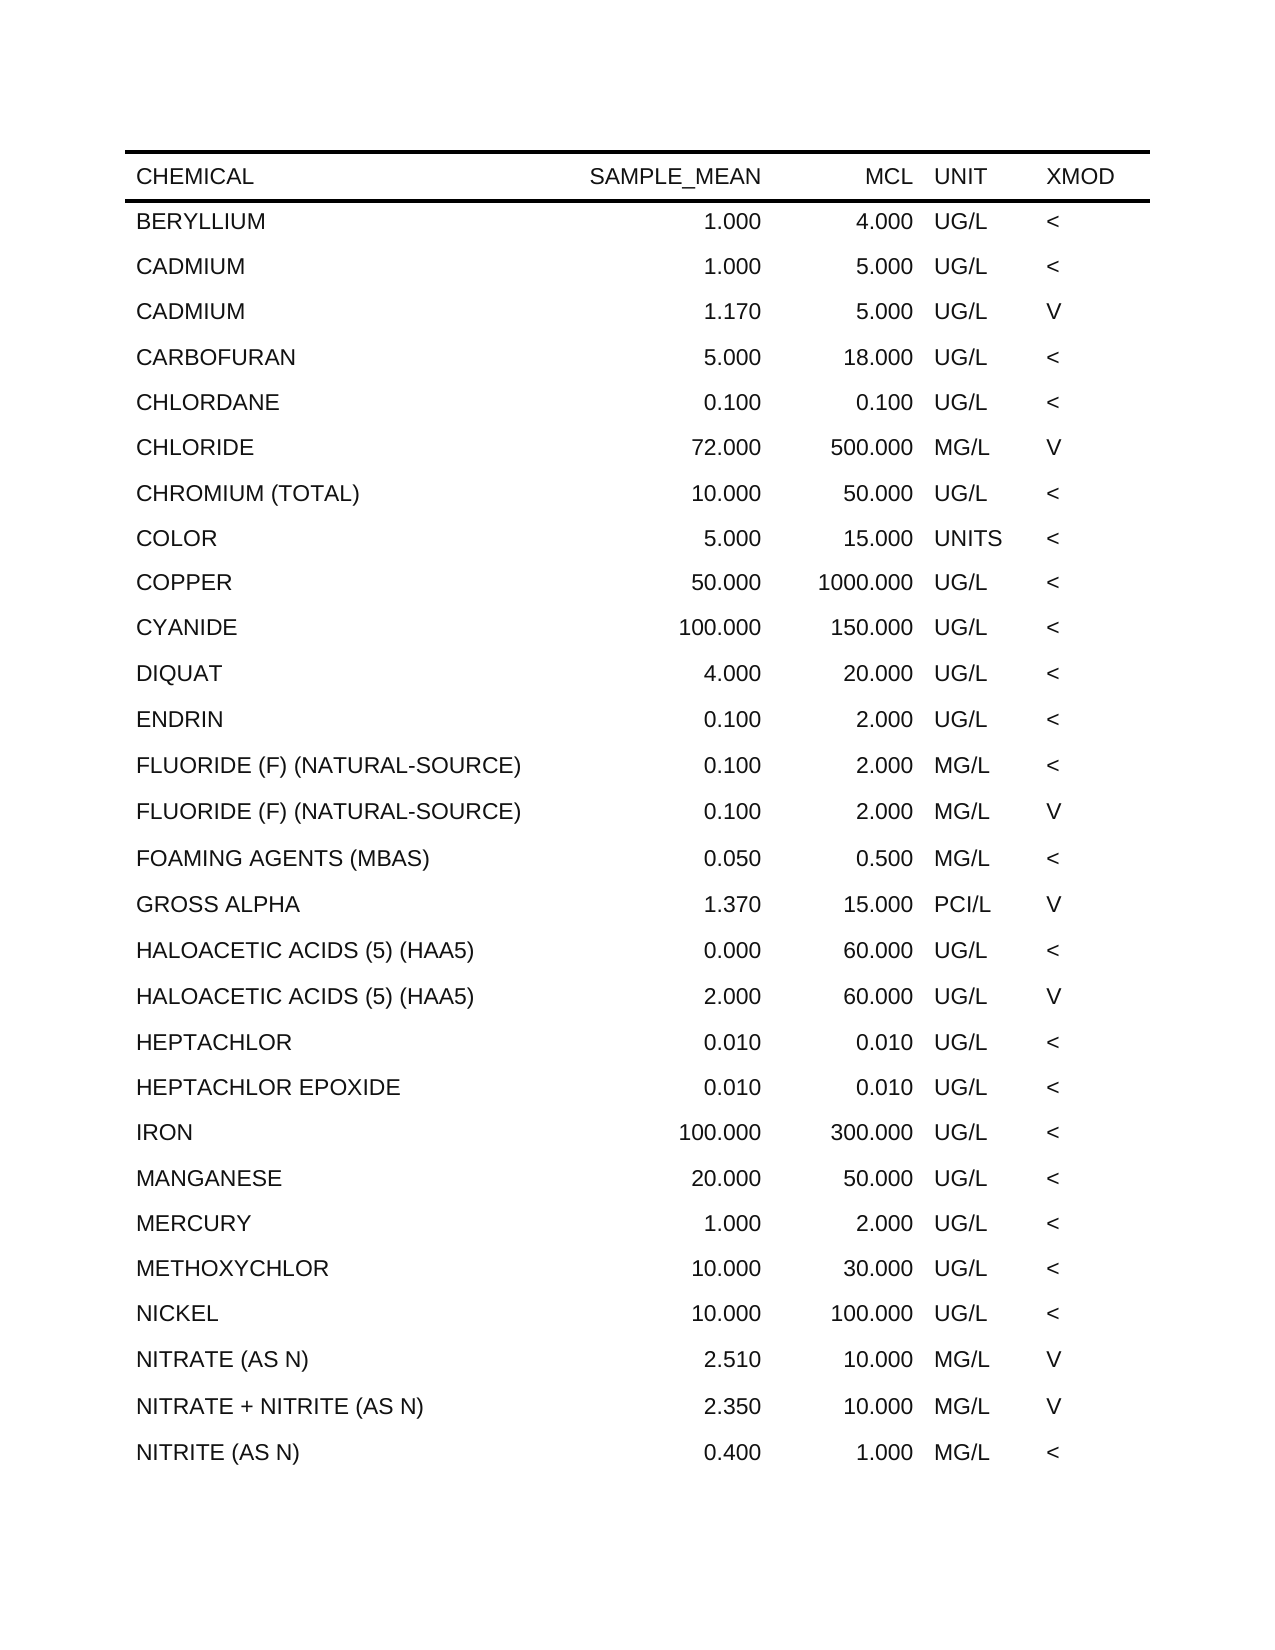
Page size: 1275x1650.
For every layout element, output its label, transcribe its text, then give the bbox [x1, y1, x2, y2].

table_cell 5.000 [559, 516, 771, 560]
table_cell UG/L [924, 203, 1036, 244]
table_cell 60.000 [771, 926, 923, 973]
table_cell < [1036, 1065, 1149, 1110]
table_cell < [1036, 1429, 1149, 1476]
table_cell 0.500 [771, 835, 923, 881]
table_cell < [1036, 742, 1149, 788]
table_cell 1.000 [559, 244, 771, 289]
table_cell MG/L [924, 1383, 1036, 1429]
table_cell UG/L [924, 334, 1036, 379]
table_cell < [1036, 696, 1149, 742]
table_cell 0.100 [559, 696, 771, 742]
table_cell 20.000 [771, 650, 923, 696]
table_cell V [1036, 1336, 1149, 1383]
table_cell NITRATE (AS N) [125, 1336, 559, 1383]
table_cell 2.000 [771, 696, 923, 742]
table_cell < [1036, 334, 1149, 379]
table_cell < [1036, 835, 1149, 881]
table_cell 0.010 [559, 1065, 771, 1110]
table_cell NICKEL [125, 1291, 559, 1336]
table_cell UG/L [924, 1291, 1036, 1336]
table_cell UG/L [924, 1246, 1036, 1291]
table_cell MANGANESE [125, 1155, 559, 1200]
table_cell 1.370 [559, 881, 771, 926]
table_header UNIT [924, 154, 1036, 198]
table_cell 2.510 [559, 1336, 771, 1383]
table_cell 300.000 [771, 1110, 923, 1155]
table_cell < [1036, 1155, 1149, 1200]
table_cell 2.000 [559, 973, 771, 1019]
table_cell 500.000 [771, 425, 923, 470]
table_cell < [1036, 203, 1149, 244]
table_cell 10.000 [559, 1246, 771, 1291]
table_cell UG/L [924, 973, 1036, 1019]
table_cell CHLORDANE [125, 379, 559, 424]
table_cell COLOR [125, 516, 559, 560]
table_cell V [1036, 881, 1149, 926]
table_cell < [1036, 1200, 1149, 1246]
table_cell UG/L [924, 650, 1036, 696]
table_cell < [1036, 470, 1149, 516]
table_cell HEPTACHLOR EPOXIDE [125, 1065, 559, 1110]
table_cell 0.000 [559, 926, 771, 973]
table_cell MG/L [924, 1336, 1036, 1383]
table_cell UG/L [924, 560, 1036, 605]
table_cell MERCURY [125, 1200, 559, 1246]
table_cell 5.000 [771, 244, 923, 289]
table_cell MG/L [924, 425, 1036, 470]
table_cell 30.000 [771, 1246, 923, 1291]
table_cell 0.100 [559, 742, 771, 788]
table_cell CHROMIUM (TOTAL) [125, 470, 559, 516]
table_header CHEMICAL [125, 154, 559, 198]
table_cell 2.350 [559, 1383, 771, 1429]
table_cell 2.000 [771, 788, 923, 835]
table_cell 10.000 [559, 470, 771, 516]
table_cell MG/L [924, 1429, 1036, 1476]
table_cell 72.000 [559, 425, 771, 470]
table_cell UG/L [924, 289, 1036, 334]
table_cell CARBOFURAN [125, 334, 559, 379]
table_header XMOD [1036, 154, 1149, 198]
table_cell UG/L [924, 244, 1036, 289]
table_cell 100.000 [771, 1291, 923, 1336]
table_cell 0.010 [771, 1020, 923, 1065]
table_cell 1.000 [771, 1429, 923, 1476]
table_cell CADMIUM [125, 244, 559, 289]
table_cell < [1036, 244, 1149, 289]
table_cell < [1036, 1291, 1149, 1336]
table_cell GROSS ALPHA [125, 881, 559, 926]
table_cell MG/L [924, 742, 1036, 788]
table_cell DIQUAT [125, 650, 559, 696]
table_cell < [1036, 926, 1149, 973]
table_cell UG/L [924, 1065, 1036, 1110]
table_cell < [1036, 379, 1149, 424]
table_cell 0.010 [771, 1065, 923, 1110]
table_cell UG/L [924, 1200, 1036, 1246]
table_cell CYANIDE [125, 605, 559, 650]
table_cell 1.170 [559, 289, 771, 334]
table_cell 150.000 [771, 605, 923, 650]
table_cell UG/L [924, 605, 1036, 650]
table_cell FLUORIDE (F) (NATURAL-SOURCE) [125, 788, 559, 835]
table_cell UG/L [924, 696, 1036, 742]
table_cell 0.050 [559, 835, 771, 881]
table_cell MG/L [924, 788, 1036, 835]
table_cell UG/L [924, 926, 1036, 973]
table_cell < [1036, 1020, 1149, 1065]
table_cell 2.000 [771, 742, 923, 788]
table_cell HALOACETIC ACIDS (5) (HAA5) [125, 926, 559, 973]
table_cell 50.000 [771, 470, 923, 516]
table_cell UG/L [924, 470, 1036, 516]
table_cell FOAMING AGENTS (MBAS) [125, 835, 559, 881]
table_cell 18.000 [771, 334, 923, 379]
table_cell 10.000 [771, 1336, 923, 1383]
table_cell MG/L [924, 835, 1036, 881]
table_cell 10.000 [771, 1383, 923, 1429]
table_cell METHOXYCHLOR [125, 1246, 559, 1291]
table_cell < [1036, 1246, 1149, 1291]
table_cell HALOACETIC ACIDS (5) (HAA5) [125, 973, 559, 1019]
table_cell UG/L [924, 379, 1036, 424]
table_cell UG/L [924, 1020, 1036, 1065]
table_cell V [1036, 289, 1149, 334]
table_cell 5.000 [771, 289, 923, 334]
table_cell < [1036, 516, 1149, 560]
table_cell UNITS [924, 516, 1036, 560]
table_cell V [1036, 425, 1149, 470]
table_cell CADMIUM [125, 289, 559, 334]
table_cell < [1036, 650, 1149, 696]
table_cell COPPER [125, 560, 559, 605]
table_cell 0.100 [559, 788, 771, 835]
table_cell 15.000 [771, 881, 923, 926]
table_cell HEPTACHLOR [125, 1020, 559, 1065]
table_cell BERYLLIUM [125, 203, 559, 244]
table_cell V [1036, 1383, 1149, 1429]
table_header SAMPLE_MEAN [559, 154, 771, 198]
table_cell 1000.000 [771, 560, 923, 605]
table_cell 100.000 [559, 1110, 771, 1155]
table_cell 5.000 [559, 334, 771, 379]
table_cell < [1036, 1110, 1149, 1155]
table_cell PCI/L [924, 881, 1036, 926]
table_cell 4.000 [559, 650, 771, 696]
table_cell < [1036, 605, 1149, 650]
table_cell 0.400 [559, 1429, 771, 1476]
table_cell V [1036, 973, 1149, 1019]
table_cell FLUORIDE (F) (NATURAL-SOURCE) [125, 742, 559, 788]
table_cell IRON [125, 1110, 559, 1155]
table_cell 4.000 [771, 203, 923, 244]
table_cell 15.000 [771, 516, 923, 560]
table_cell 0.010 [559, 1020, 771, 1065]
table_cell ENDRIN [125, 696, 559, 742]
table_cell 2.000 [771, 1200, 923, 1246]
table_cell 1.000 [559, 1200, 771, 1246]
table_cell 0.100 [559, 379, 771, 424]
table_cell 100.000 [559, 605, 771, 650]
table_cell NITRATE + NITRITE (AS N) [125, 1383, 559, 1429]
table_cell 0.100 [771, 379, 923, 424]
table_cell 60.000 [771, 973, 923, 1019]
table_cell 20.000 [559, 1155, 771, 1200]
table_cell NITRITE (AS N) [125, 1429, 559, 1476]
table_cell 1.000 [559, 203, 771, 244]
table_cell CHLORIDE [125, 425, 559, 470]
table_cell < [1036, 560, 1149, 605]
table_cell 50.000 [559, 560, 771, 605]
table_cell UG/L [924, 1110, 1036, 1155]
table_cell V [1036, 788, 1149, 835]
table_cell 50.000 [771, 1155, 923, 1200]
table_cell 10.000 [559, 1291, 771, 1336]
table_cell UG/L [924, 1155, 1036, 1200]
table_header MCL [771, 154, 923, 198]
